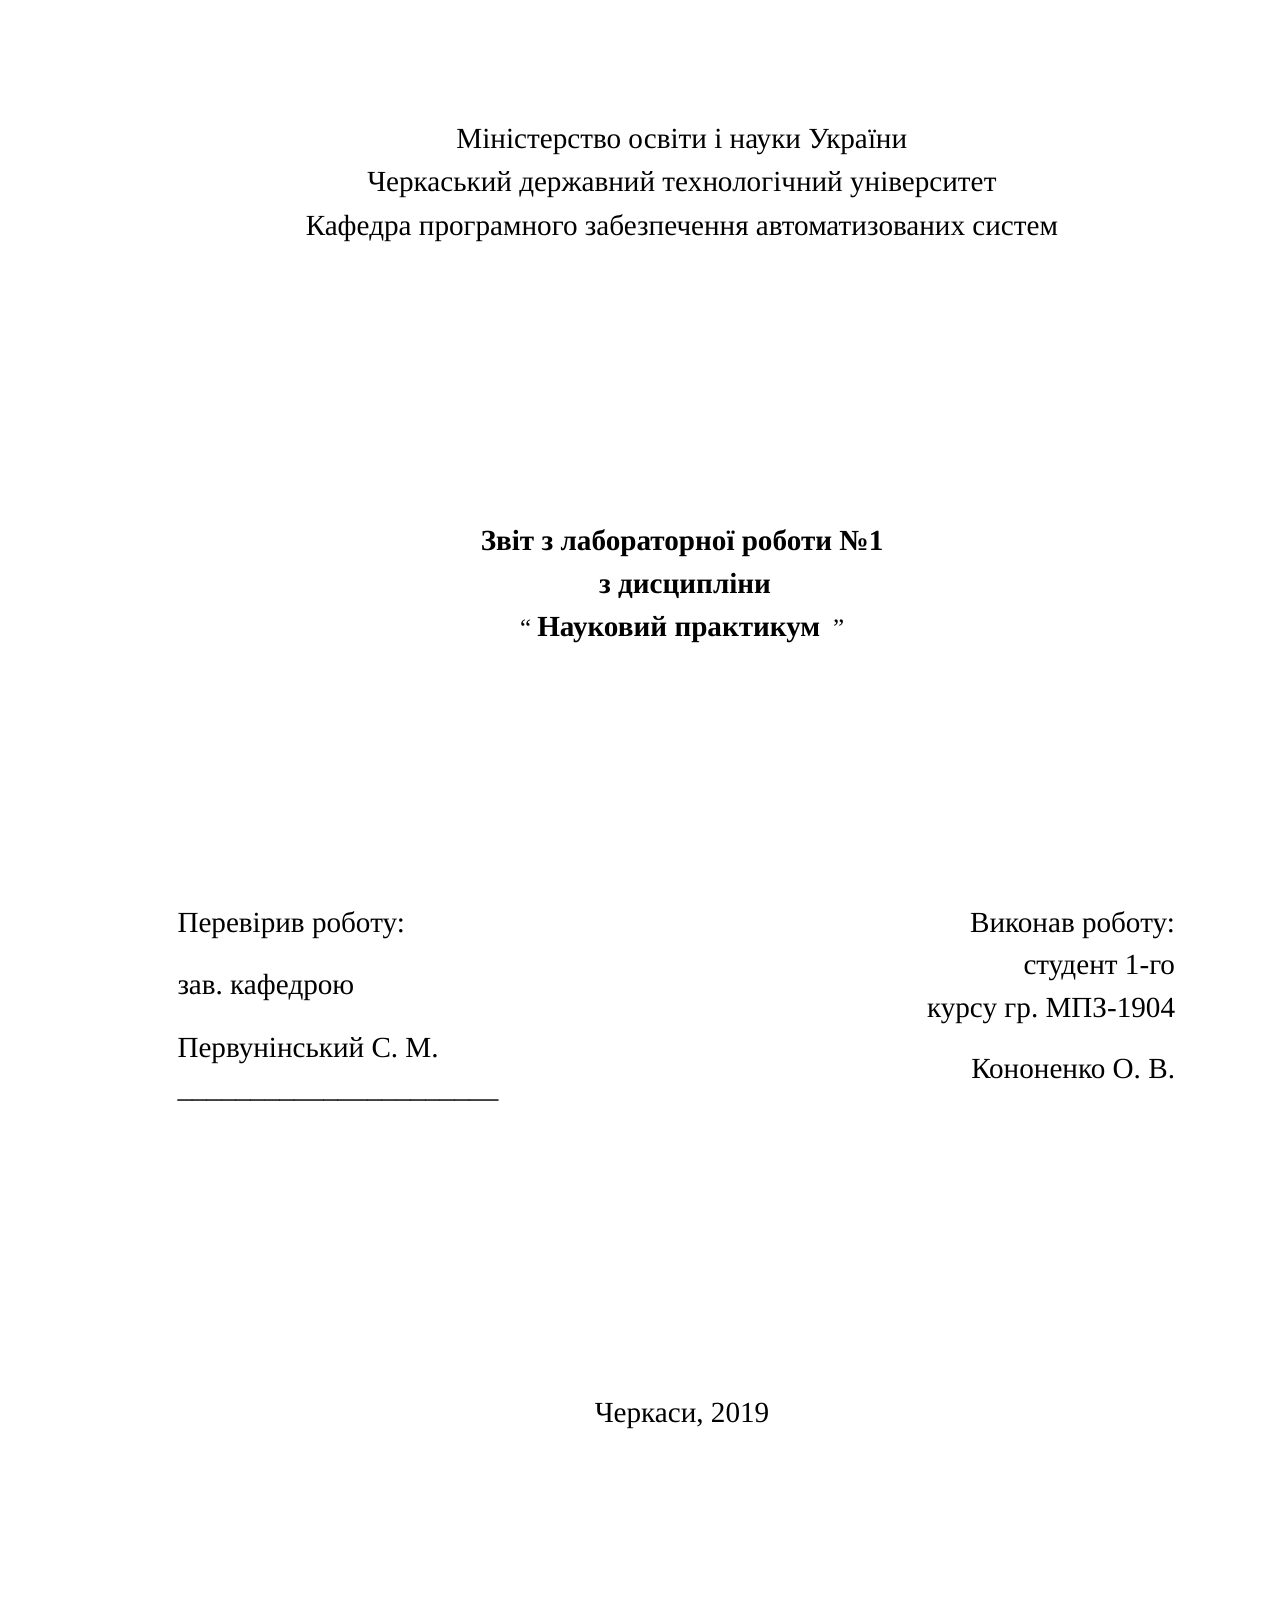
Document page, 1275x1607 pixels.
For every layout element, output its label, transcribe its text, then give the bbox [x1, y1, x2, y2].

text Черкаський державний технологічний університет [177, 164, 1186, 198]
table_cell Первунінський С. М. ______________________ [177, 1030, 675, 1109]
table_cell зав. кафедрою [177, 944, 675, 1030]
text Кафедра програмного забезпечення автоматизованих систем [177, 208, 1186, 241]
table_header Перевірив роботу: [177, 902, 675, 944]
text Черкаси, 2019 [177, 1395, 1186, 1428]
text “ Науковий практикум ” [177, 609, 537, 643]
text Міністерство освіти і науки України [177, 121, 1186, 155]
text “ Науковий практикум ” [820, 609, 1186, 643]
text Звіт з лабораторної роботи №1 [177, 523, 1186, 556]
table_cell Кононенко О. В. [675, 1030, 1175, 1109]
table_header Виконав роботу: [675, 902, 1175, 944]
text з дисципліни [177, 566, 1186, 599]
table_cell студент 1-го курсу гр. МПЗ-1904 [675, 944, 1175, 1030]
